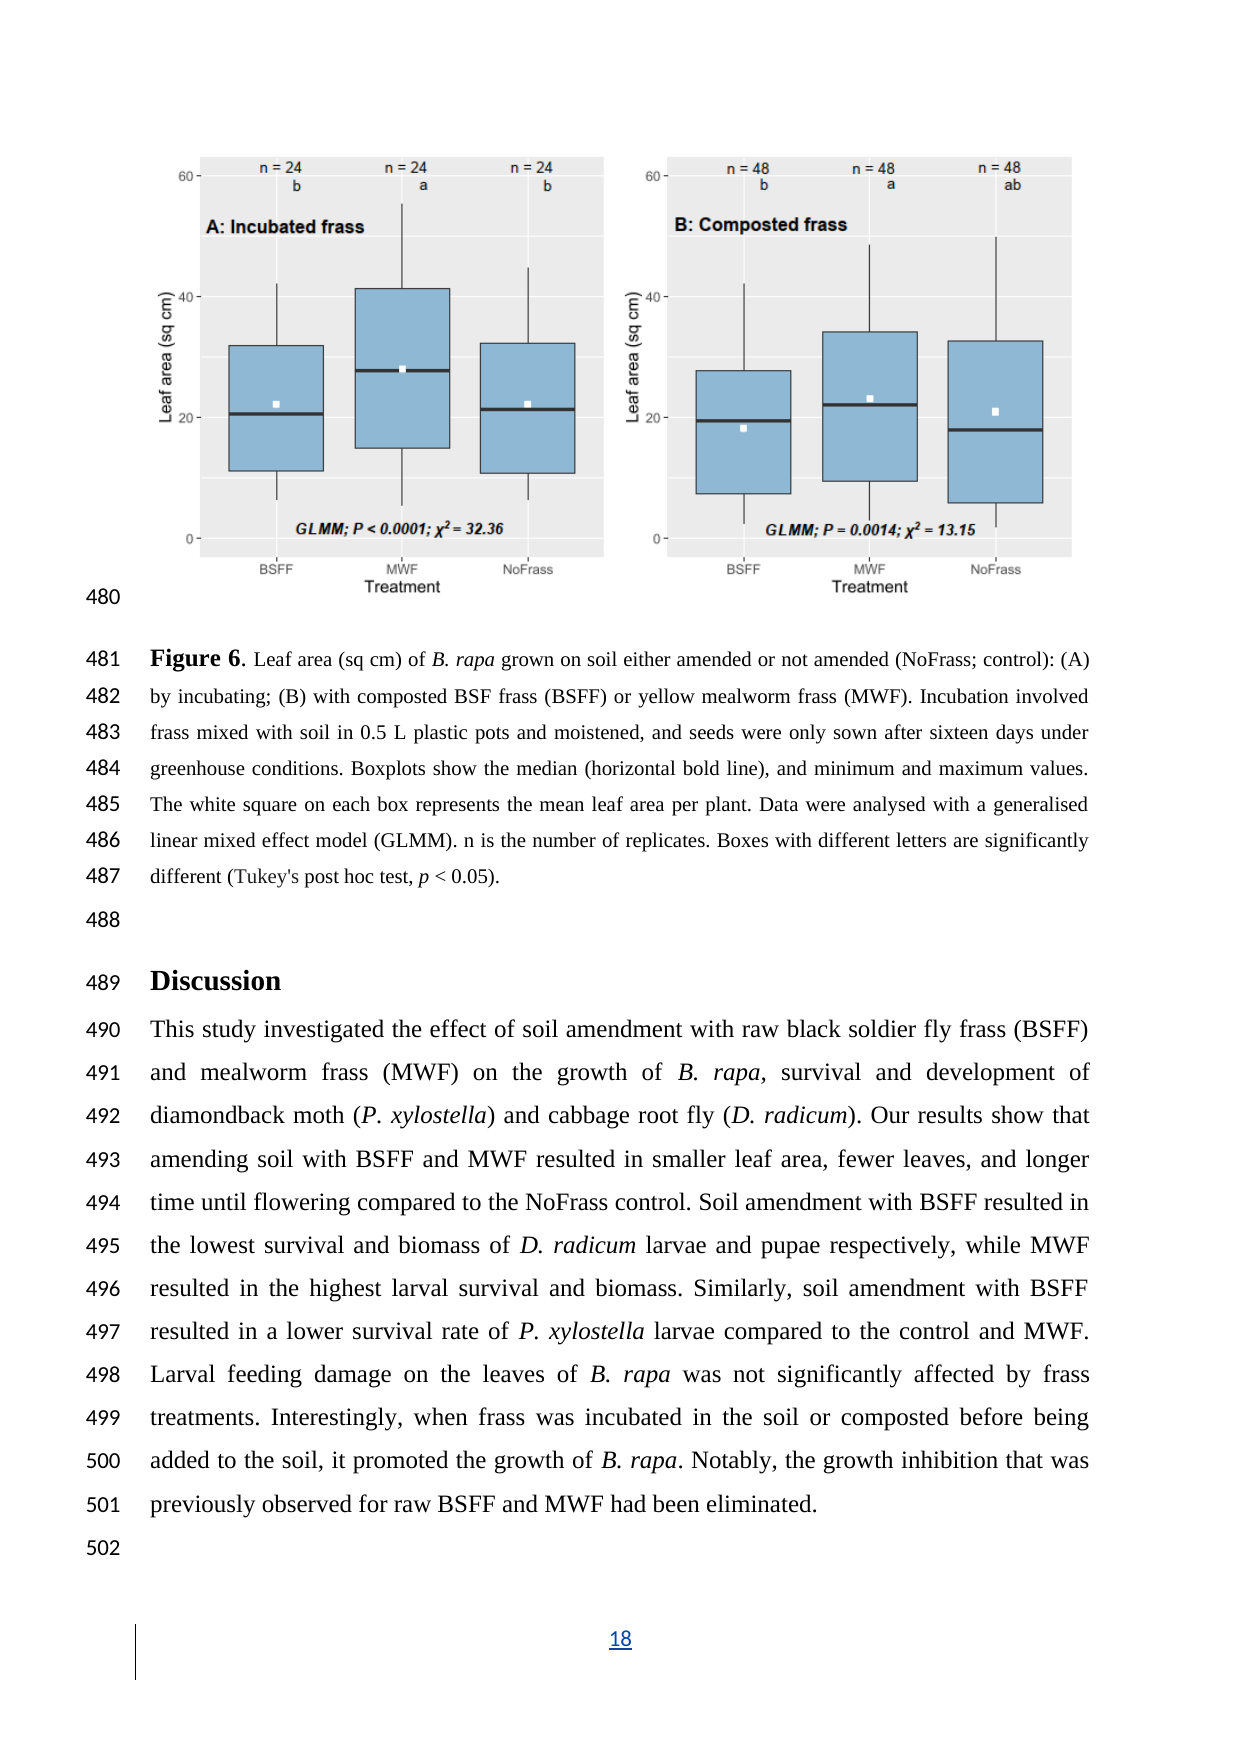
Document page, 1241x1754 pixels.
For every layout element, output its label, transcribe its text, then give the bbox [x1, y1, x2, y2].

picture [150, 150, 613, 605]
text Figure 6. Leaf area (sq cm) of B. rapa grown on soil either amended or not amended (NoFrass; control): (A) by incubating; (B) with composted BSF frass (BSFF) or yellow mealworm frass (MWF). Incubation involved frass mixed with soil in 0.5 L plastic pots and moistened, and seeds were only sown after sixteen days under greenhouse conditions. Boxplots show the median (horizontal bold line), and minimum and maximum values. The white square on each box represents the mean leaf area per plant. Data were analysed with a generalised linear mixed effect model (GLMM). n is the number of replicates. Boxes with different letters are significantly different (Tukey's post hoc test, p < 0.05). [150, 643, 1090, 888]
picture [617, 150, 1081, 605]
text This study investigated the effect of soil amendment with raw black soldier fly frass (BSFF) and mealworm frass (MWF) on the growth of B. rapa, survival and development of diamondback moth (P. xylostella) and cabbage root fly (D. radicum). Our results show that amending soil with BSFF and MWF resulted in smaller leaf area, fewer leaves, and longer time until flowering compared to the NoFrass control. Soil amendment with BSFF resulted in the lowest survival and biomass of D. radicum larvae and pupae respectively, while MWF resulted in the highest larval survival and biomass. Similarly, soil amendment with BSFF resulted in a lower survival rate of P. xylostella larvae compared to the control and MWF. Larval feeding damage on the leaves of B. rapa was not significantly affected by frass treatments. Interestingly, when frass was incubated in the soil or composted before being added to the soil, it promoted the growth of B. rapa. Notably, the growth inhibition that was previously observed for raw BSFF and MWF had been eliminated. [150, 1014, 1090, 1517]
text Discussion [150, 963, 1090, 997]
